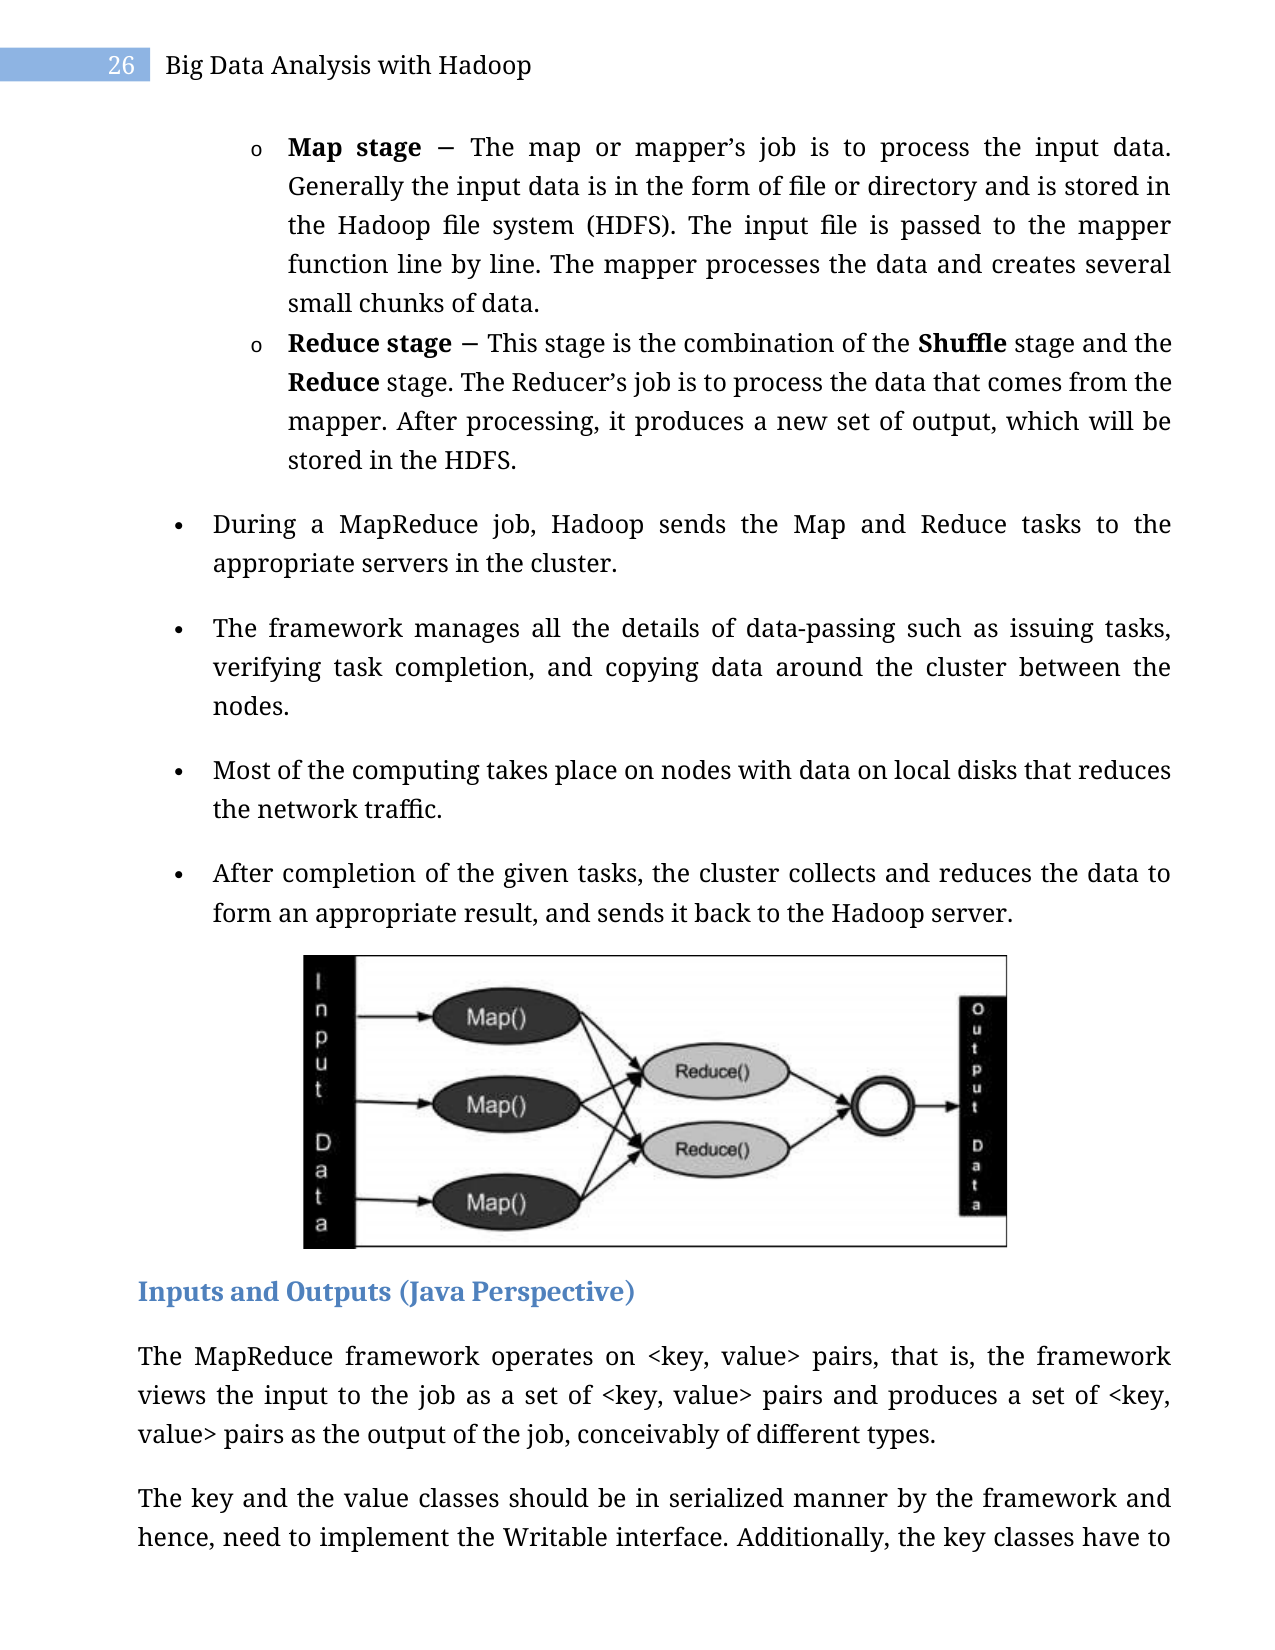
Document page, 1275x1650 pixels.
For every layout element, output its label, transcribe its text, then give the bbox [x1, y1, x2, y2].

subtitle Inputs and Outputs (Java Perspective) [138, 1275, 1173, 1308]
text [138, 1481, 1173, 1554]
list The framework manages all the details of data-passing such as issuing tasks, verifying task completion, and copying data around the cluster between the nodes. [175, 610, 1173, 723]
list Most of the computing takes place on nodes with data on local disks that reduces the network traffic. [175, 753, 1173, 826]
list After completion of the given tasks, the cluster collects and reduces the data to form an appropriate result, and sends it back to the Hadoop server. [175, 856, 1173, 929]
list During a MapReduce job, Hadoop sends the Map and Reduce tasks to the appropriate servers in the cluster. [175, 507, 1173, 580]
list Map stage − The map or mapper’s job is to process the input data. Generally the input data is in the form of file or directory and is stored in the Hadoop file system (HDFS). The input file is passed to the mapper function line by line. The mapper processes the data and creates several small chunks of data. [250, 129, 1173, 320]
picture [303, 955, 1008, 1249]
list Reduce stage − This stage is the combination of the Shuffle stage and the Reduce stage. The Reducer’s job is to process the data that comes from the mapper. After processing, it produces a new set of output, which will be stored in the HDFS. [250, 325, 1173, 477]
text The MapReduce framework operates on <key, value> pairs, that is, the framework views the input to the job as a set of <key, value> pairs and produces a set of <key, value> pairs as the output of the job, conceivably of different types. [138, 1338, 1173, 1451]
